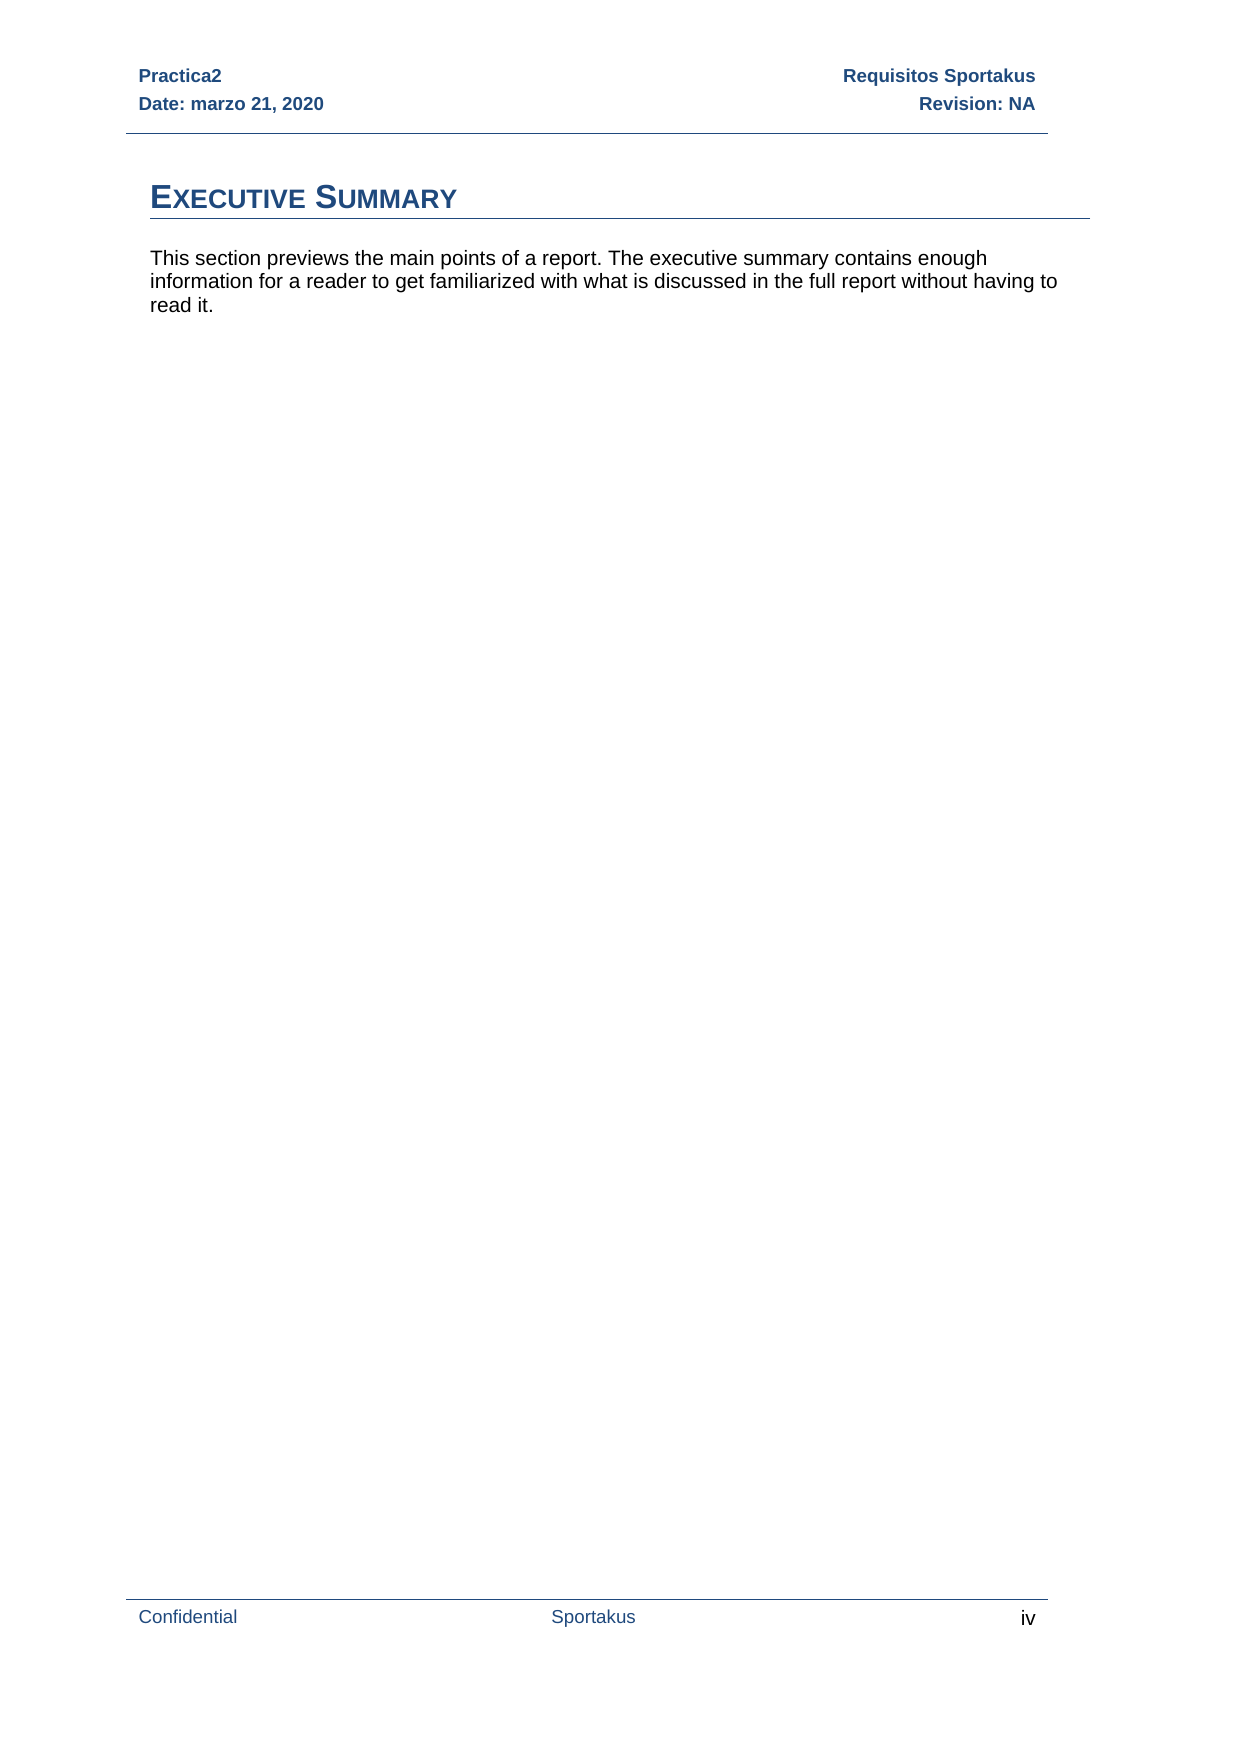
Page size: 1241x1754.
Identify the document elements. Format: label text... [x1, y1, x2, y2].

text This section previews the main points of a report. The executive summary contains enough information for a reader to get familiarized with what is discussed in the full report without having to read it. [150, 245, 1090, 317]
text Executive Summary [150, 177, 1090, 218]
